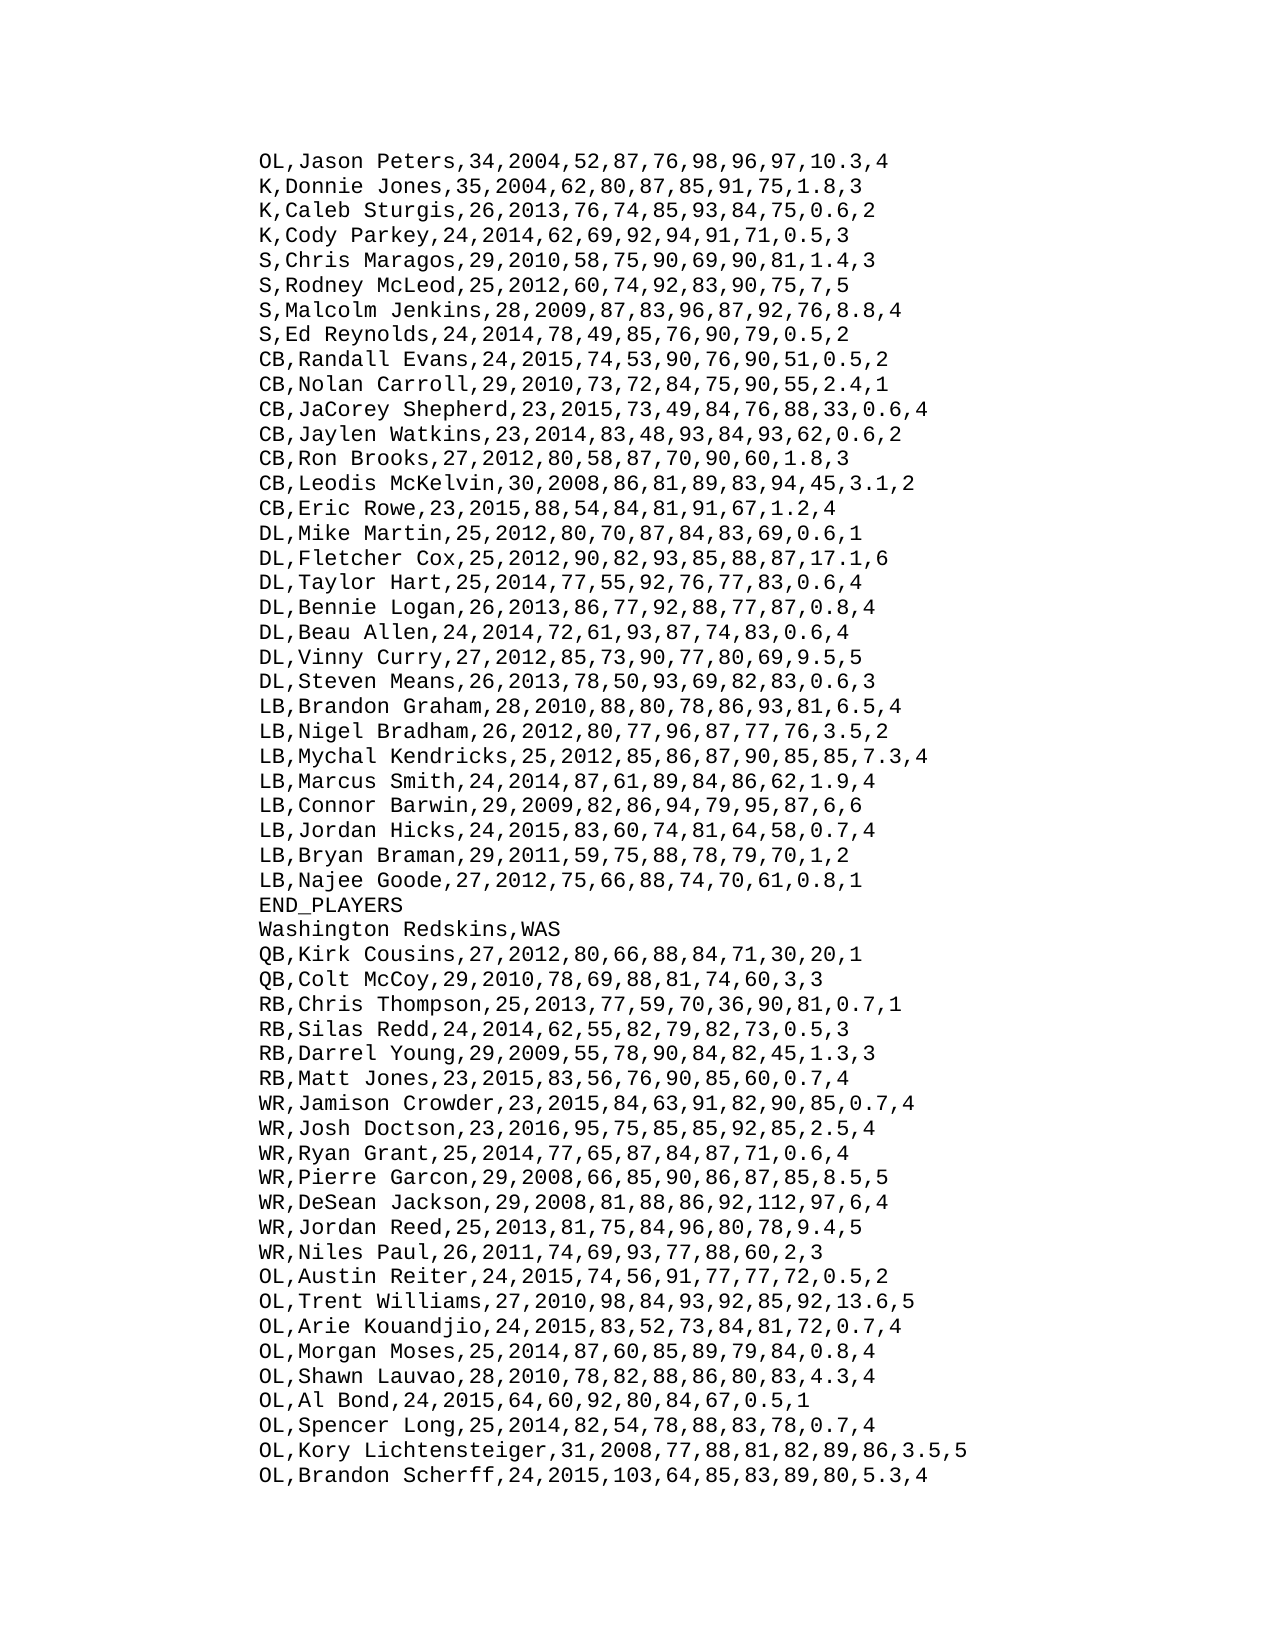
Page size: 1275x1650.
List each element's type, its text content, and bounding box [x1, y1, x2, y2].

text S,Chris Maragos,29,2010,58,75,90,69,90,81,1.4,3 [258, 249, 1016, 274]
text CB,JaCorey Shepherd,23,2015,73,49,84,76,88,33,0.6,4 [258, 398, 1016, 423]
text DL,Vinny Curry,27,2012,85,73,90,77,80,69,9.5,5 [258, 646, 1016, 671]
text CB,Leodis McKelvin,30,2008,86,81,89,83,94,45,3.1,2 [258, 472, 1016, 497]
text S,Malcolm Jenkins,28,2009,87,83,96,87,92,76,8.8,4 [258, 299, 1016, 323]
text WR,Pierre Garcon,29,2008,66,85,90,86,87,85,8.5,5 [258, 1166, 1016, 1191]
text WR,Ryan Grant,25,2014,77,65,87,84,87,71,0.6,4 [258, 1142, 1016, 1166]
text K,Donnie Jones,35,2004,62,80,87,85,91,75,1.8,3 [258, 175, 1016, 199]
text CB,Nolan Carroll,29,2010,73,72,84,75,90,55,2.4,1 [258, 373, 1016, 398]
text OL,Kory Lichtensteiger,31,2008,77,88,81,82,89,86,3.5,5 [258, 1439, 1016, 1464]
text RB,Darrel Young,29,2009,55,78,90,84,82,45,1.3,3 [258, 1042, 1016, 1067]
text OL,Austin Reiter,24,2015,74,56,91,77,77,72,0.5,2 [258, 1266, 1016, 1290]
text RB,Matt Jones,23,2015,83,56,76,90,85,60,0.7,4 [258, 1067, 1016, 1092]
text OL,Morgan Moses,25,2014,87,60,85,89,79,84,0.8,4 [258, 1340, 1016, 1365]
text OL,Trent Williams,27,2010,98,84,93,92,85,92,13.6,5 [258, 1290, 1016, 1315]
text K,Cody Parkey,24,2014,62,69,92,94,91,71,0.5,3 [258, 224, 1016, 249]
text QB,Kirk Cousins,27,2012,80,66,88,84,71,30,20,1 [258, 943, 1016, 968]
text LB,Mychal Kendricks,25,2012,85,86,87,90,85,85,7.3,4 [258, 745, 1016, 770]
text RB,Silas Redd,24,2014,62,55,82,79,82,73,0.5,3 [258, 1018, 1016, 1042]
text DL,Beau Allen,24,2014,72,61,93,87,74,83,0.6,4 [258, 621, 1016, 646]
text OL,Shawn Lauvao,28,2010,78,82,88,86,80,83,4.3,4 [258, 1365, 1016, 1389]
text END_PLAYERS [258, 894, 1016, 918]
text Washington Redskins,WAS [258, 918, 1016, 943]
text OL,Arie Kouandjio,24,2015,83,52,73,84,81,72,0.7,4 [258, 1315, 1016, 1340]
text LB,Brandon Graham,28,2010,88,80,78,86,93,81,6.5,4 [258, 695, 1016, 720]
text LB,Bryan Braman,29,2011,59,75,88,78,79,70,1,2 [258, 844, 1016, 869]
text WR,Jamison Crowder,23,2015,84,63,91,82,90,85,0.7,4 [258, 1092, 1016, 1117]
text LB,Najee Goode,27,2012,75,66,88,74,70,61,0.8,1 [258, 869, 1016, 894]
text S,Ed Reynolds,24,2014,78,49,85,76,90,79,0.5,2 [258, 323, 1016, 348]
text OL,Brandon Scherff,24,2015,103,64,85,83,89,80,5.3,4 [258, 1464, 1016, 1489]
text WR,Jordan Reed,25,2013,81,75,84,96,80,78,9.4,5 [258, 1216, 1016, 1241]
text K,Caleb Sturgis,26,2013,76,74,85,93,84,75,0.6,2 [258, 199, 1016, 224]
text RB,Chris Thompson,25,2013,77,59,70,36,90,81,0.7,1 [258, 993, 1016, 1018]
text DL,Fletcher Cox,25,2012,90,82,93,85,88,87,17.1,6 [258, 547, 1016, 571]
text OL,Jason Peters,34,2004,52,87,76,98,96,97,10.3,4 [258, 150, 1016, 175]
text CB,Randall Evans,24,2015,74,53,90,76,90,51,0.5,2 [258, 348, 1016, 373]
text WR,Josh Doctson,23,2016,95,75,85,85,92,85,2.5,4 [258, 1117, 1016, 1142]
text OL,Al Bond,24,2015,64,60,92,80,84,67,0.5,1 [258, 1389, 1016, 1414]
text LB,Connor Barwin,29,2009,82,86,94,79,95,87,6,6 [258, 794, 1016, 819]
text CB,Jaylen Watkins,23,2014,83,48,93,84,93,62,0.6,2 [258, 423, 1016, 447]
text QB,Colt McCoy,29,2010,78,69,88,81,74,60,3,3 [258, 968, 1016, 993]
text OL,Spencer Long,25,2014,82,54,78,88,83,78,0.7,4 [258, 1414, 1016, 1439]
text DL,Steven Means,26,2013,78,50,93,69,82,83,0.6,3 [258, 671, 1016, 695]
text CB,Eric Rowe,23,2015,88,54,84,81,91,67,1.2,4 [258, 497, 1016, 522]
text DL,Mike Martin,25,2012,80,70,87,84,83,69,0.6,1 [258, 522, 1016, 547]
text DL,Bennie Logan,26,2013,86,77,92,88,77,87,0.8,4 [258, 596, 1016, 621]
text CB,Ron Brooks,27,2012,80,58,87,70,90,60,1.8,3 [258, 447, 1016, 472]
text WR,DeSean Jackson,29,2008,81,88,86,92,112,97,6,4 [258, 1191, 1016, 1216]
text DL,Taylor Hart,25,2014,77,55,92,76,77,83,0.6,4 [258, 571, 1016, 596]
text LB,Marcus Smith,24,2014,87,61,89,84,86,62,1.9,4 [258, 770, 1016, 794]
text LB,Jordan Hicks,24,2015,83,60,74,81,64,58,0.7,4 [258, 819, 1016, 844]
text WR,Niles Paul,26,2011,74,69,93,77,88,60,2,3 [258, 1241, 1016, 1266]
text S,Rodney McLeod,25,2012,60,74,92,83,90,75,7,5 [258, 274, 1016, 299]
text LB,Nigel Bradham,26,2012,80,77,96,87,77,76,3.5,2 [258, 720, 1016, 745]
